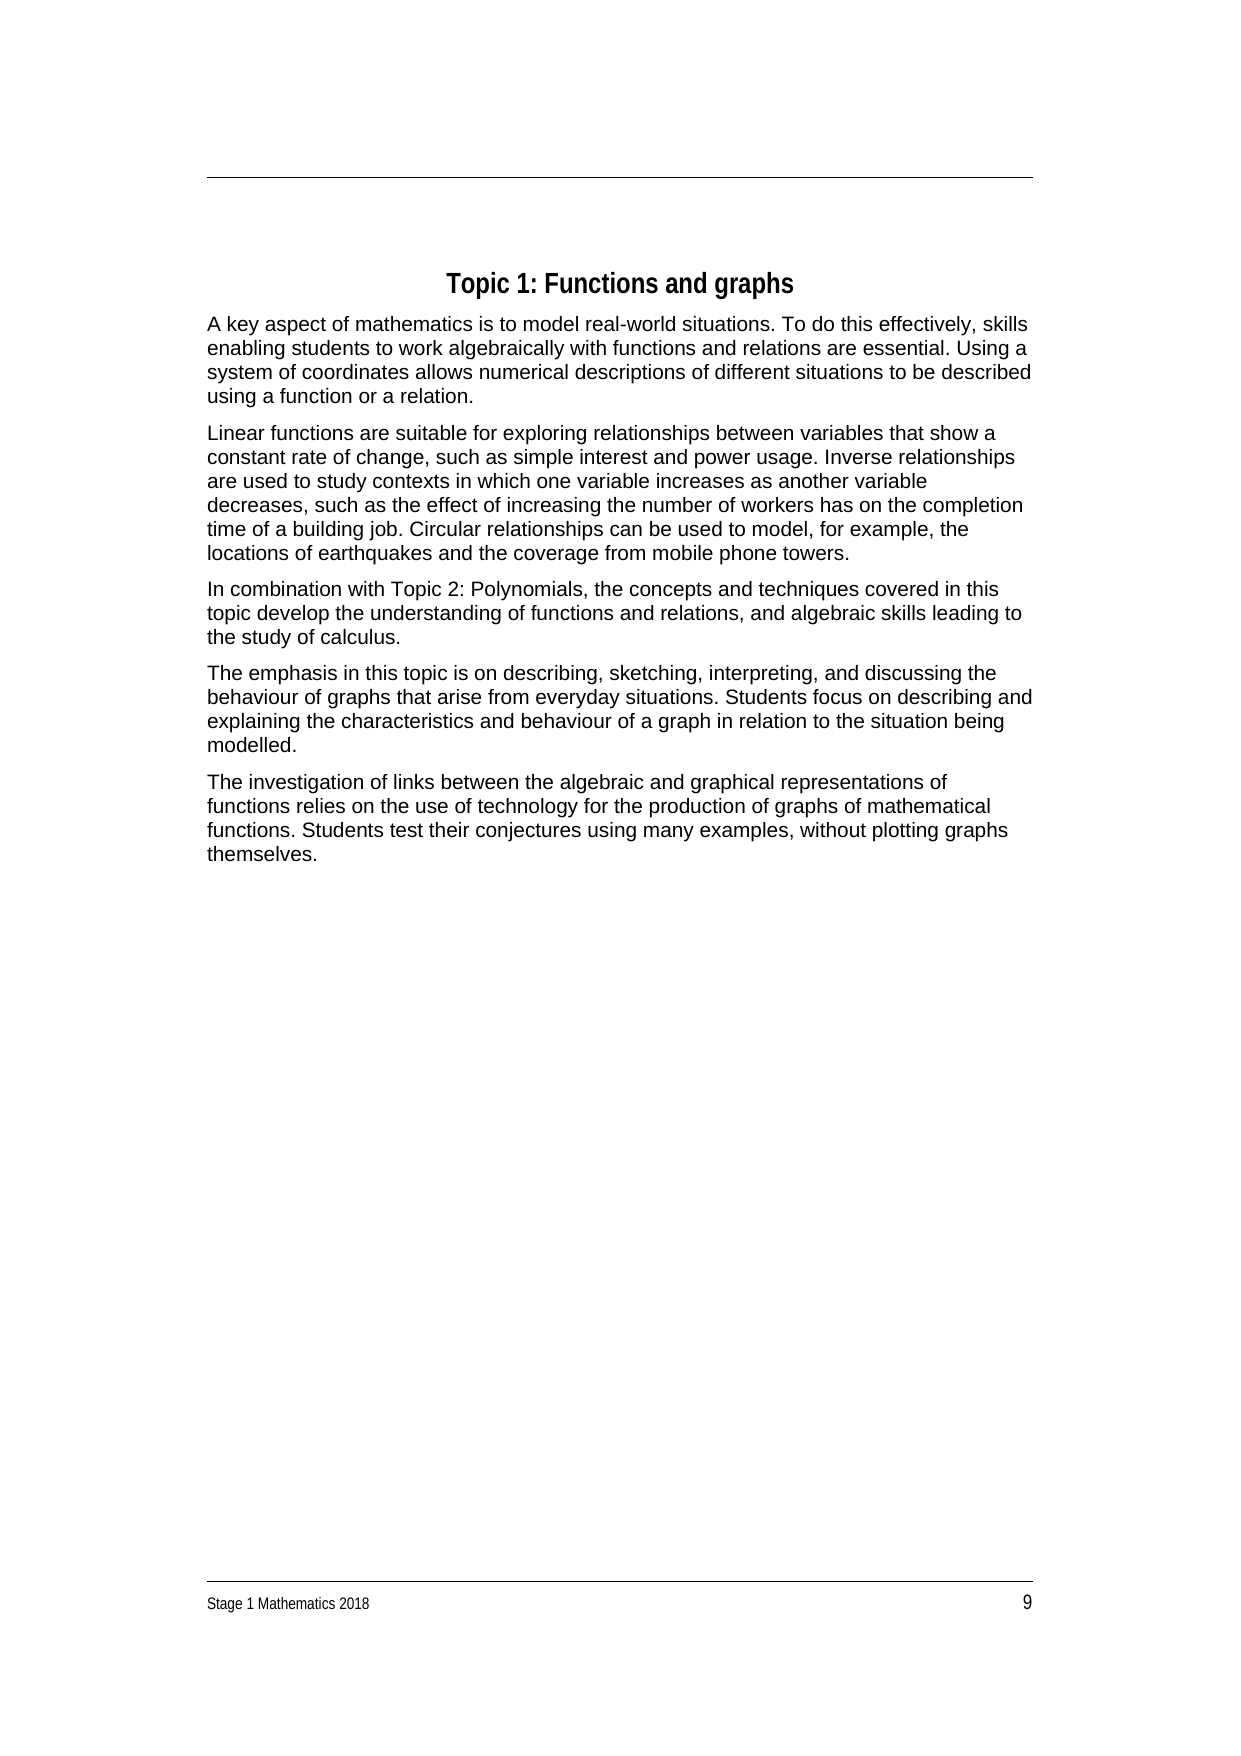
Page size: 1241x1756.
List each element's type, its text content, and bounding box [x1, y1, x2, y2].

text Topic 1: Functions and graphs [207, 266, 1033, 300]
text In combination with Topic 2: Polynomials, the concepts and techniques covered in this topic develop the understanding of functions and relations, and algebraic skills leading to the study of calculus. [207, 577, 1033, 649]
text A key aspect of mathematics is to model real-world situations. To do this effectively, skills enabling students to work algebraically with functions and relations are essential. Using a system of coordinates allows numerical descriptions of different situations to be described using a function or a relation. [207, 312, 1033, 408]
text Linear functions are suitable for exploring relationships between variables that show a constant rate of change, such as simple interest and power usage. Inverse relationships are used to study contexts in which one variable increases as another variable decreases, such as the effect of increasing the number of workers has on the completion time of a building job. Circular relationships can be used to model, for example, the locations of earthquakes and the coverage from mobile phone towers. [207, 421, 1033, 564]
text The investigation of links between the algebraic and graphical representations of functions relies on the use of technology for the production of graphs of mathematical functions. Students test their conjectures using many examples, without plotting graphs themselves. [207, 769, 1033, 865]
text The emphasis in this topic is on describing, sketching, interpreting, and discussing the behaviour of graphs that arise from everyday situations. Students focus on describing and explaining the characteristics and behaviour of a graph in relation to the situation being modelled. [207, 661, 1033, 757]
